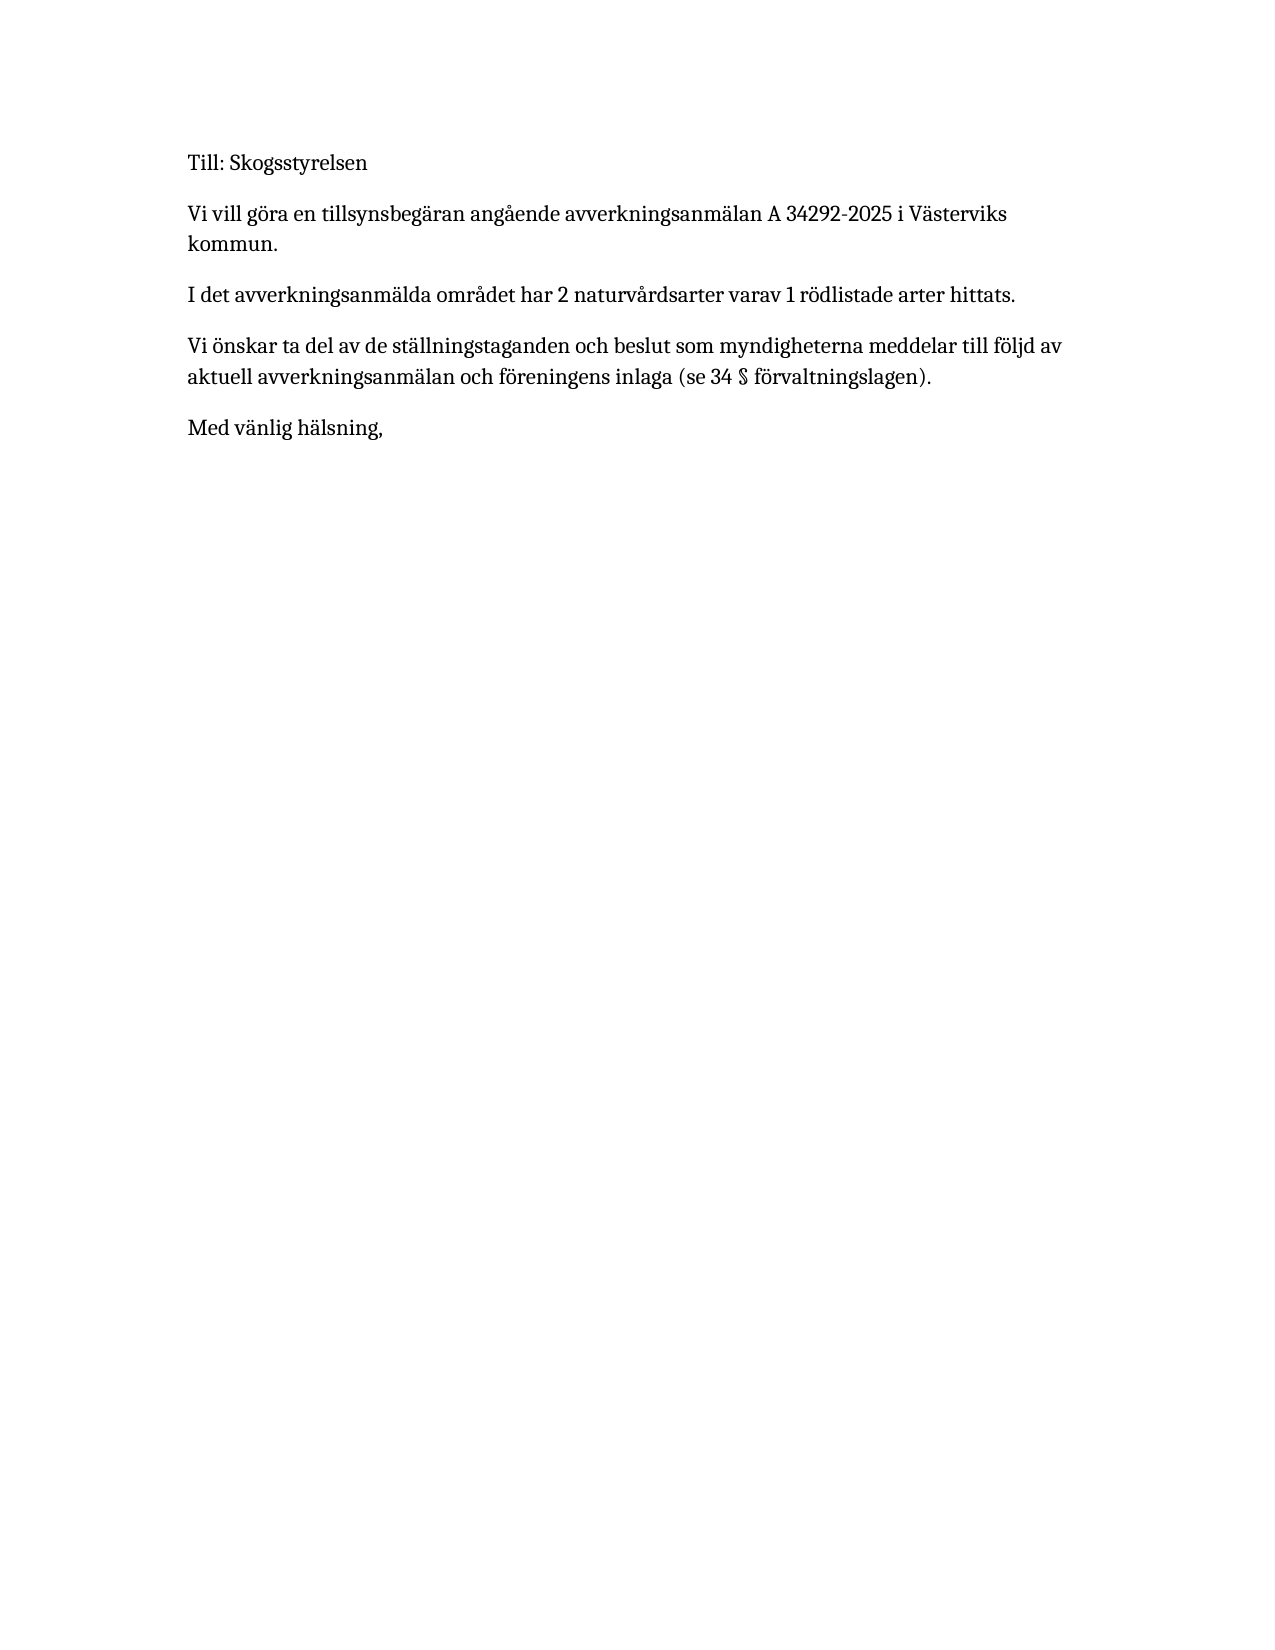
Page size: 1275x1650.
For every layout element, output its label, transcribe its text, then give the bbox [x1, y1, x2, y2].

text Med vänlig hälsning, [187, 414, 1087, 471]
text Vi önskar ta del av de ställningstaganden och beslut som myndigheterna meddelar till följd av aktuell avverkningsanmälan och föreningens inlaga (se 34 § förvaltningslagen). [187, 333, 1087, 390]
text Till: Skogsstyrelsen [187, 150, 1087, 176]
text I det avverkningsanmälda området har 2 naturvårdsarter varav 1 rödlistade arter hittats. [187, 282, 1087, 309]
text Vi vill göra en tillsynsbegäran angående avverkningsanmälan A 34292-2025 i Västerviks kommun. [187, 201, 1087, 258]
